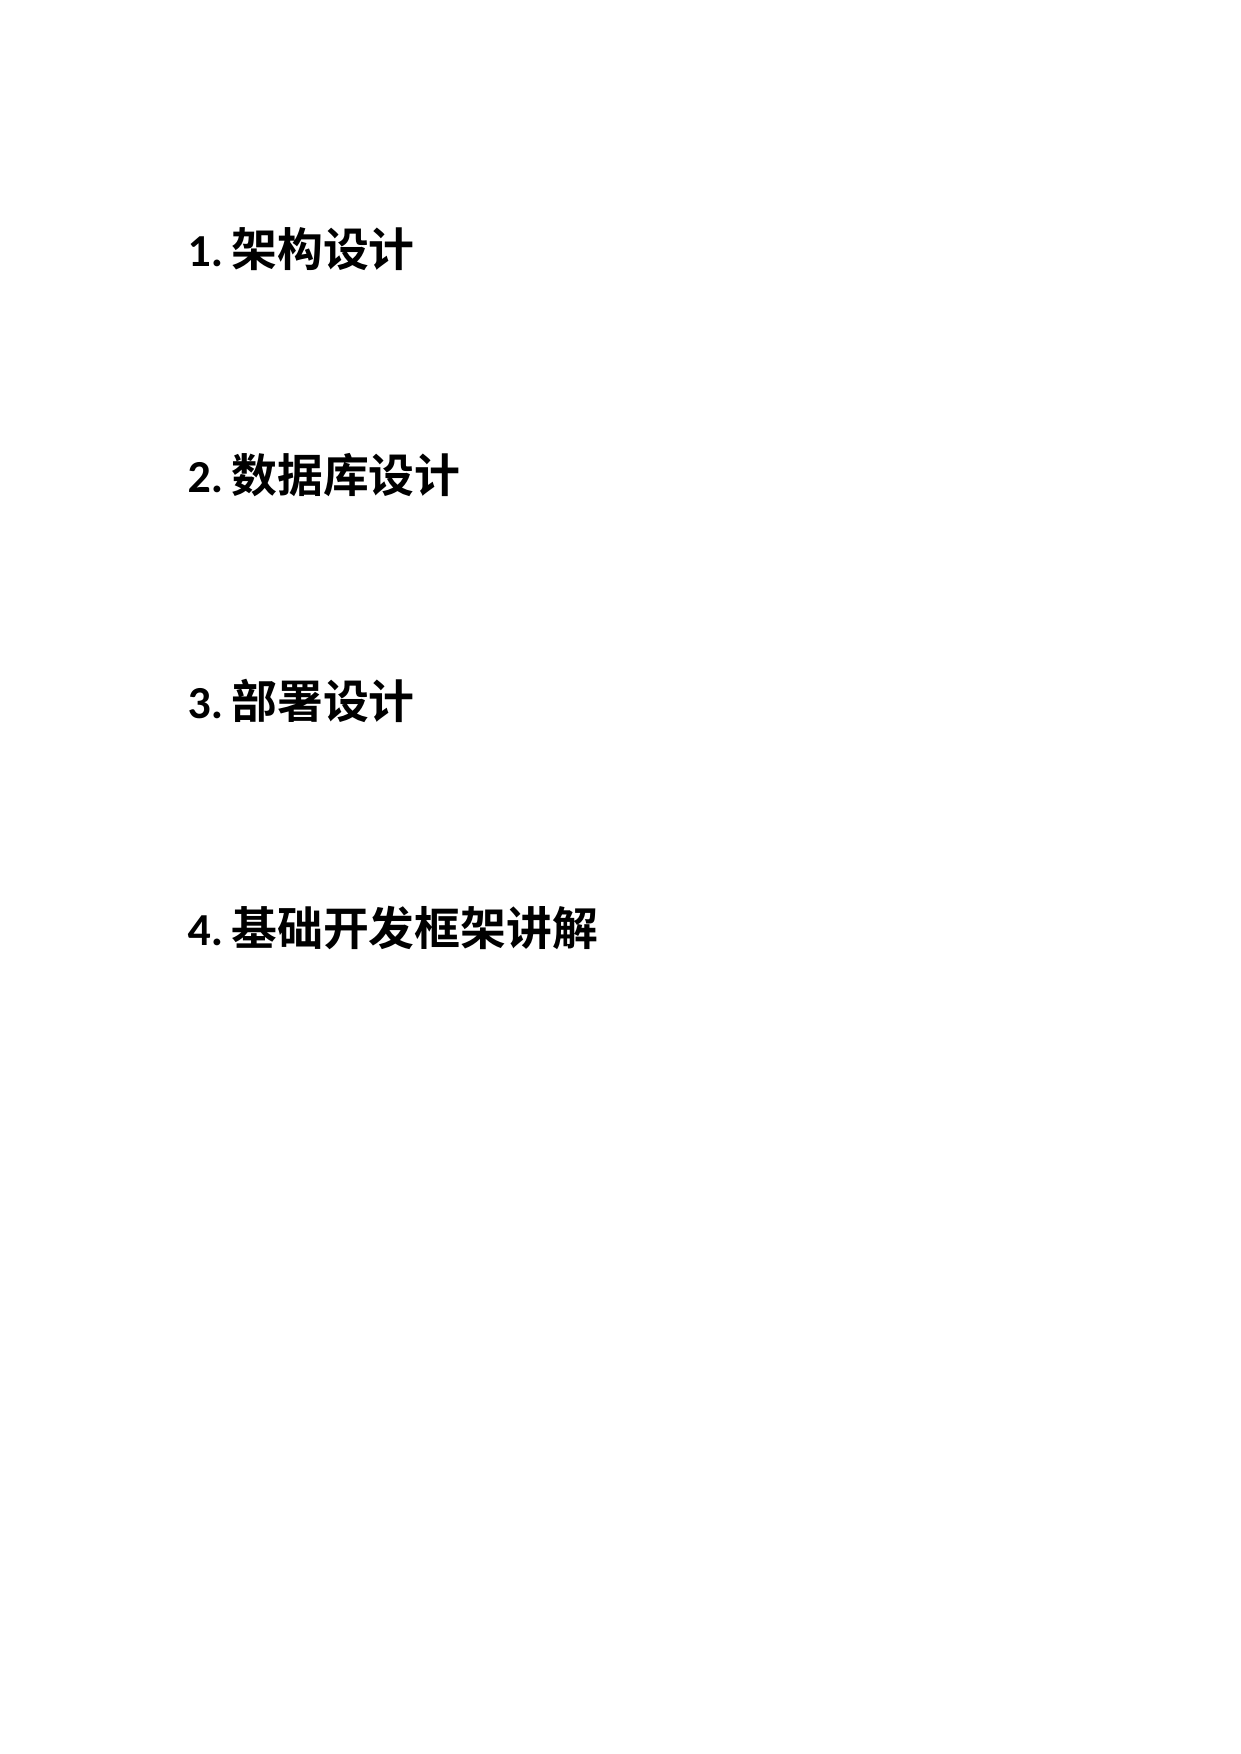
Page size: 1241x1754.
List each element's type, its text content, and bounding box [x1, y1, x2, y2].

subtitle 基础开发框架讲解 [187, 877, 1053, 974]
subtitle 部署设计 [187, 650, 1053, 748]
subtitle 架构设计 [187, 197, 1053, 295]
subtitle 数据库设计 [187, 424, 1053, 521]
